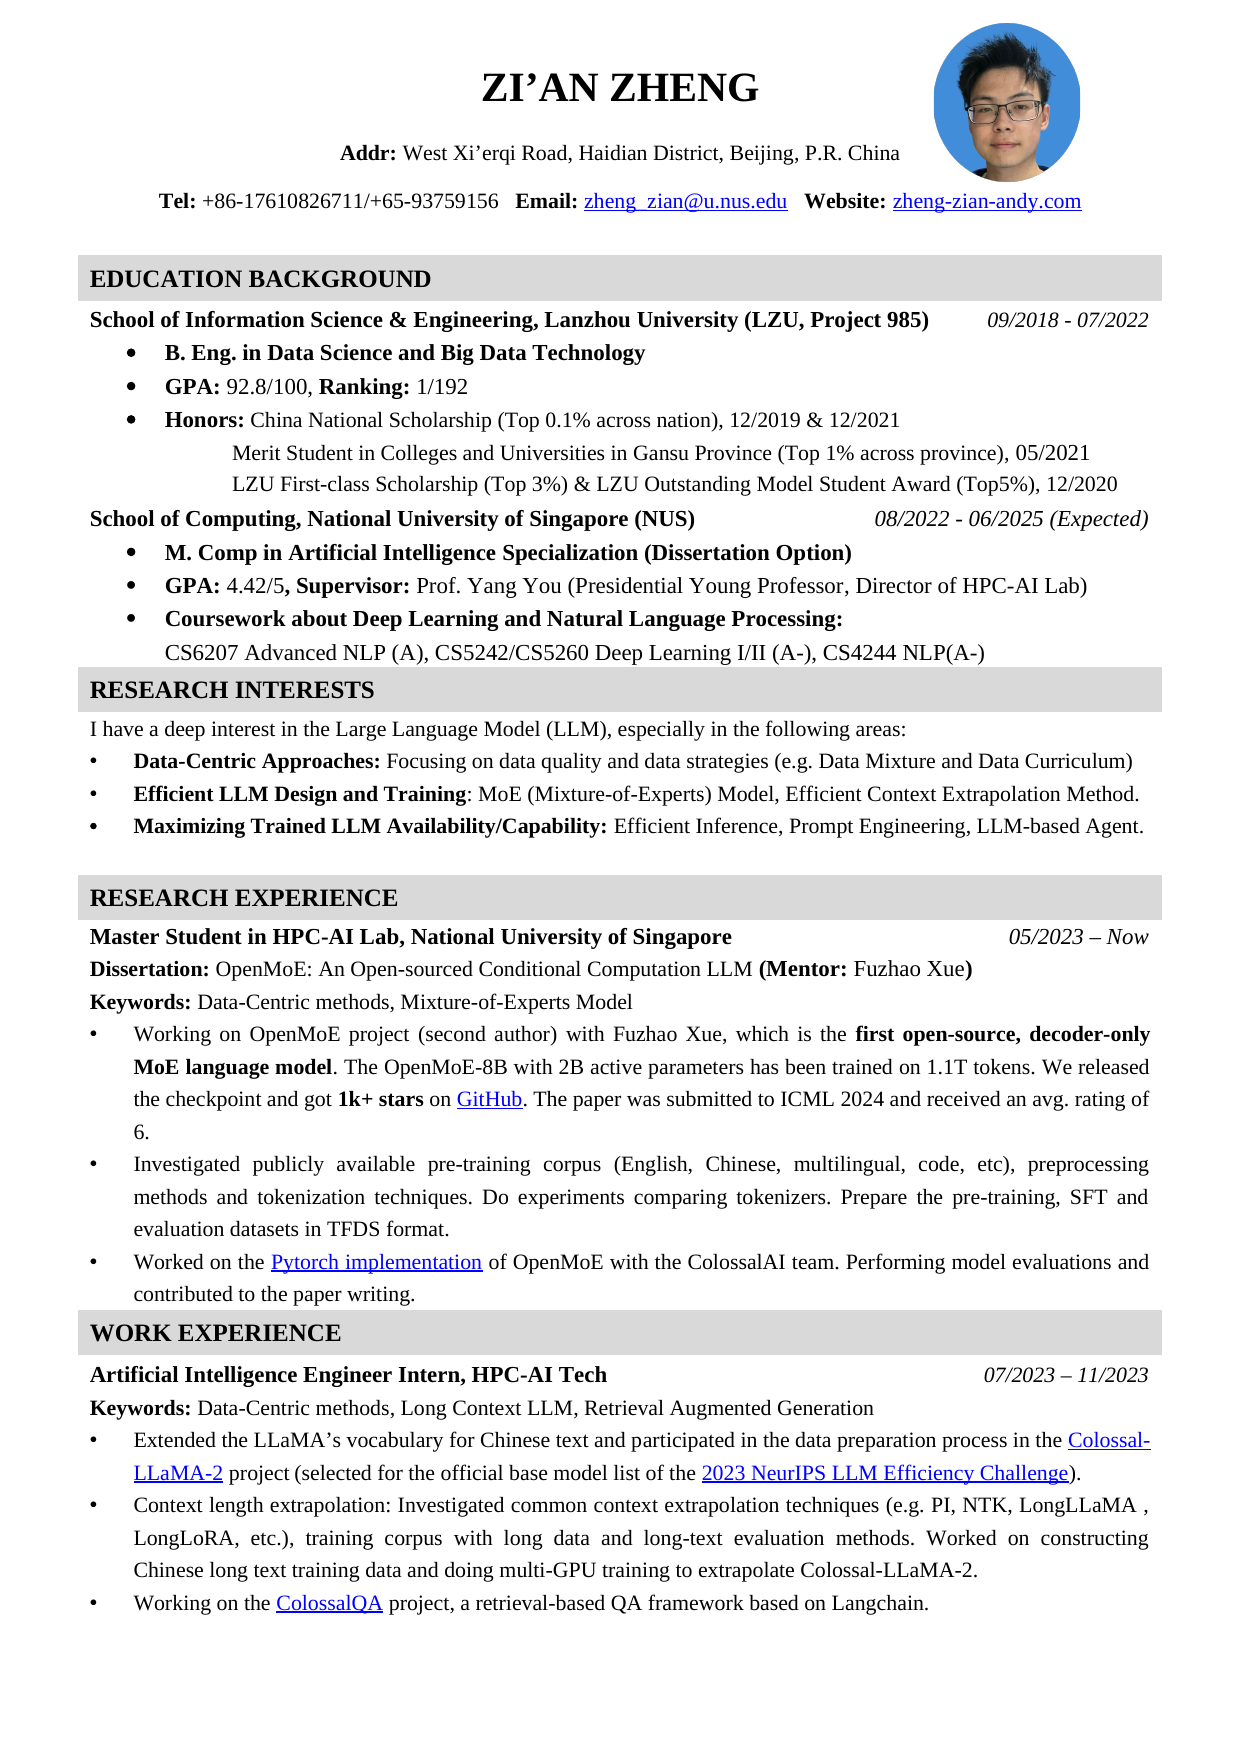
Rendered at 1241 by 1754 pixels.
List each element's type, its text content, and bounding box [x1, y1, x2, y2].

table_cell Dissertation: OpenMoE: An Open-sourced Conditional Computation LLM (Mentor: Fuzhao Xue) [78, 953, 1162, 985]
table_cell RESEARCH INTERESTS [78, 667, 1162, 712]
table_cell B. Eng. in Data Science and Big Data Technology GPA: 92.8/100, Ranking: 1/192 Honors: China National Scholarship (Top 0.1% across nation), 12/2019 & 12/2021 Merit Student in Colleges and Universities in Gansu Province (Top 1% across province), 05/2021 LZU First-class Scholarship (Top 3%) & LZU Outstanding Model Student Award (Top5%), 12/2020 [78, 334, 1162, 500]
table_cell 08/2022 - 06/2025 (Expected) [846, 500, 1162, 533]
table_cell M. Comp in Artificial Intelligence Specialization (Dissertation Option) GPA: 4.42/5, Supervisor: Prof. Yang You (Presidential Young Professor, Director of HPC-AI Lab) Coursework about Deep Learning and Natural Language Processing: CS6207 Advanced NLP (A), CS5242/CS5260 Deep Learning I/II (A-), CS4244 NLP(A-) [78, 533, 1162, 667]
table_cell Artificial Intelligence Engineer Intern, HPC-AI Tech [78, 1355, 922, 1391]
table_cell School of Information Science & Engineering, Lanzhou University (LZU, Project 985) [78, 301, 974, 334]
table_cell 05/2023 – Now [975, 920, 1162, 952]
table_cell RESEARCH EXPERIENCE [78, 875, 1162, 920]
table_cell 07/2023 – 11/2023 [922, 1355, 1162, 1391]
table_cell School of Computing, National University of Singapore (NUS) [78, 500, 846, 533]
table_header EDUCATION BACKGROUND [78, 255, 1162, 301]
table_cell WORK EXPERIENCE [78, 1310, 1162, 1355]
table_cell Keywords: Data-Centric methods, Mixture-of-Experts Model Working on OpenMoE project (second author) with Fuzhao Xue, which is the first open-source, decoder-only MoE language model. The OpenMoE-8B with 2B active parameters has been trained on 1.1T tokens. We released the checkpoint and got 1k+ stars on GitHub. The paper was submitted to ICML 2024 and received an avg. rating of 6. Investigated publicly available pre-training corpus (English, Chinese, multilingual, code, etc), preprocessing methods and tokenization techniques. Do experiments comparing tokenizers. Prepare the pre-training, SFT and evaluation datasets in TFDS format. Worked on the Pytorch implementation of OpenMoE with the ColossalAI team. Performing model evaluations and contributed to the paper writing. [78, 985, 1162, 1310]
picture [933, 23, 1081, 182]
table_cell I have a deep interest in the Large Language Model (LLM), especially in the following areas: Data-Centric Approaches: Focusing on data quality and data strategies (e.g. Data Mixture and Data Curriculum) Efficient LLM Design and Training: MoE (Mixture-of-Experts) Model, Efficient Context Extrapolation Method. Maximizing Trained LLM Availability/Capability: Efficient Inference, Prompt Engineering, LLM-based Agent. [78, 712, 1162, 874]
table_cell Master Student in HPC-AI Lab, National University of Singapore [78, 920, 974, 952]
table_cell 09/2018 - 07/2022 [975, 301, 1162, 334]
